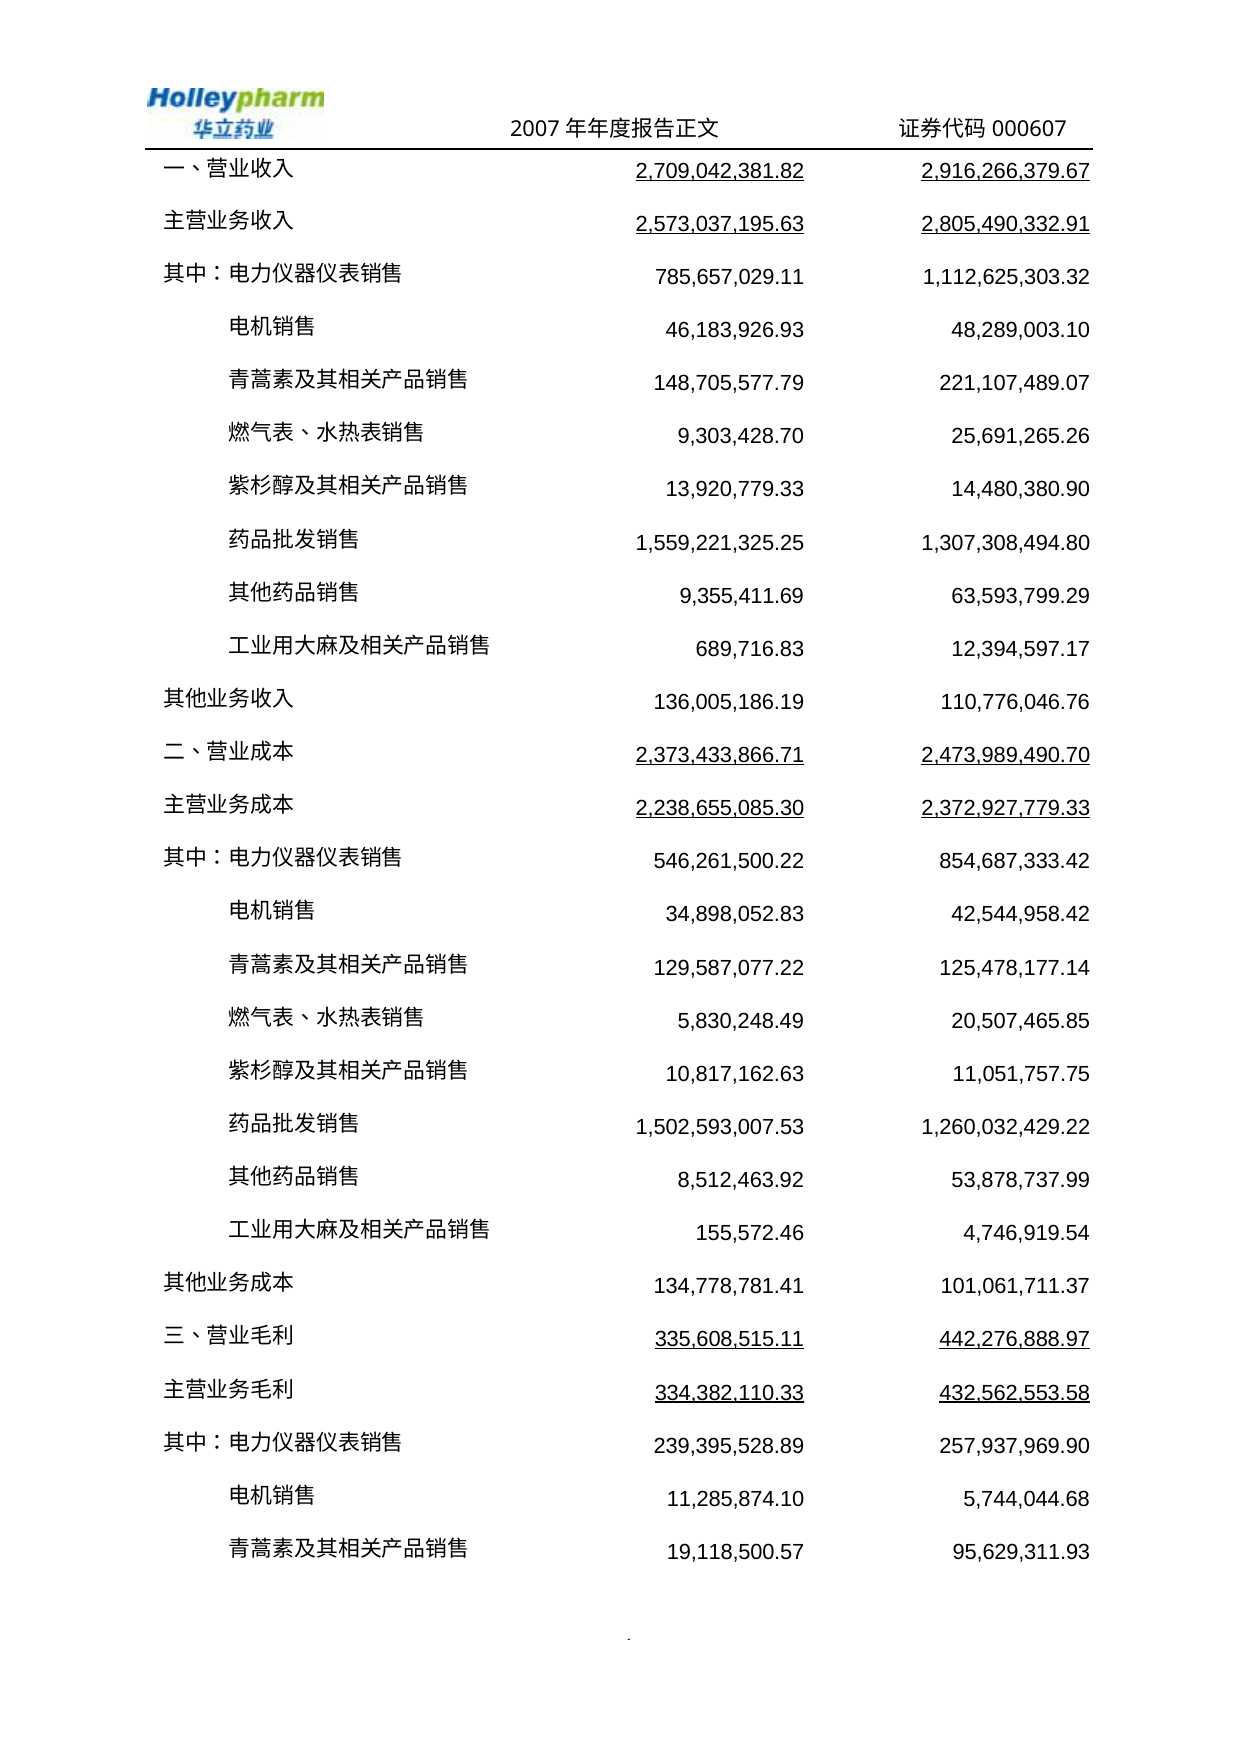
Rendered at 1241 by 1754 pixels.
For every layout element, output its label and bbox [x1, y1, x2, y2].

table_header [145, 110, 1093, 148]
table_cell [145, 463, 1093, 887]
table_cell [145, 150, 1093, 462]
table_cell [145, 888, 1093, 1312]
picture [147, 88, 324, 110]
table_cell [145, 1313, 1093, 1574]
